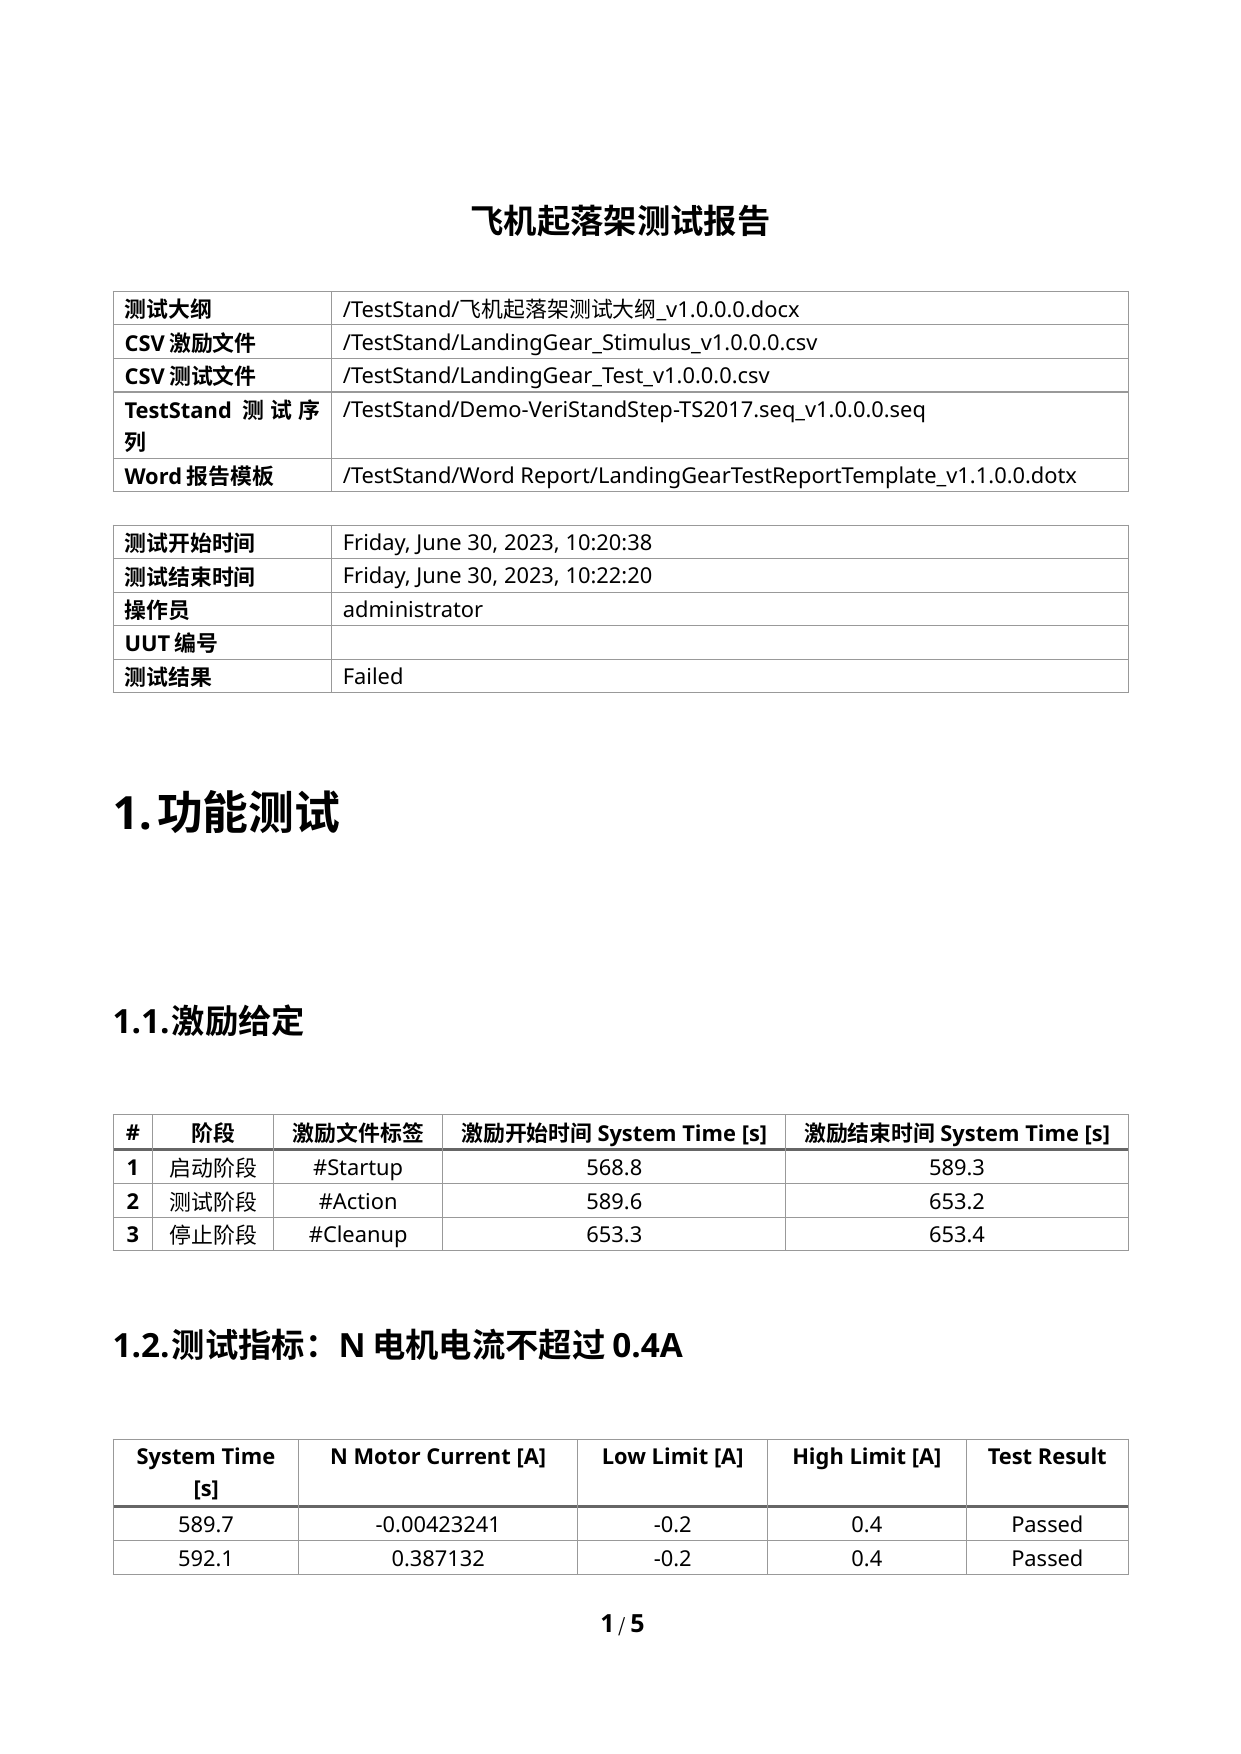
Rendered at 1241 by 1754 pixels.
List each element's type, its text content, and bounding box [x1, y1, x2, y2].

table_cell 589.3 [786, 1151, 1128, 1183]
table_cell Passed [967, 1541, 1128, 1574]
table_cell 1 [114, 1151, 152, 1183]
table_cell 0.387132 [299, 1541, 577, 1574]
table_cell 测试结果 [114, 660, 331, 692]
table_cell 0.4 [768, 1508, 966, 1540]
table_header Test Result [967, 1440, 1128, 1504]
table_header /TestStand/飞机起落架测试大纲_v1.0.0.0.docx [332, 292, 1128, 324]
table_cell CSV激励文件 [114, 325, 331, 358]
table_cell 589.7 [114, 1508, 298, 1540]
table_cell 592.1 [114, 1541, 298, 1574]
table_cell 568.8 [443, 1151, 785, 1183]
table_cell /TestStand/LandingGear_Test_v1.0.0.0.csv [332, 359, 1128, 391]
table_cell 653.3 [443, 1218, 785, 1250]
table_cell 589.6 [443, 1184, 785, 1217]
table_cell #Cleanup [274, 1218, 442, 1250]
table_cell 停止阶段 [153, 1218, 273, 1250]
table_cell 2 [114, 1184, 152, 1217]
table_cell -0.2 [578, 1508, 767, 1540]
table_header 阶段 [153, 1115, 273, 1148]
subtitle 测试指标：N电机电流不超过0.4A [112, 1311, 1128, 1376]
table_cell UUT编号 [114, 626, 331, 659]
table_cell 653.4 [786, 1218, 1128, 1250]
table_cell Friday, June 30, 2023, 10:22:20 [332, 559, 1128, 592]
table_cell 测试结束时间 [114, 559, 331, 592]
table_header High Limit [A] [768, 1440, 966, 1504]
table_cell 测试阶段 [153, 1184, 273, 1217]
subtitle 激励给定 [112, 987, 1128, 1052]
table_header 测试开始时间 [114, 526, 331, 558]
table_cell -0.00423241 [299, 1508, 577, 1540]
table_header System Time [s] [114, 1440, 298, 1504]
table_cell TestStand测试序列 [114, 393, 331, 457]
table_header 激励开始时间 System Time [s] [443, 1115, 785, 1148]
table_cell #Startup [274, 1151, 442, 1183]
table_cell /TestStand/Word Report/LandingGearTestReportTemplate_v1.1.0.0.dotx [332, 459, 1128, 491]
table_cell 3 [114, 1218, 152, 1250]
table_cell 653.2 [786, 1184, 1128, 1217]
table_cell /TestStand/Demo-VeriStandStep-TS2017.seq_v1.0.0.0.seq [332, 393, 1128, 457]
table_header Friday, June 30, 2023, 10:20:38 [332, 526, 1128, 558]
table_cell CSV测试文件 [114, 359, 331, 391]
table_header Low Limit [A] [578, 1440, 767, 1504]
table_cell administrator [332, 593, 1128, 625]
table_cell [332, 626, 1128, 659]
table_cell Passed [967, 1508, 1128, 1540]
table_cell /TestStand/LandingGear_Stimulus_v1.0.0.0.csv [332, 325, 1128, 358]
title 飞机起落架测试报告 [112, 187, 1128, 252]
subtitle 功能测试 [112, 761, 1128, 859]
table_cell Failed [332, 660, 1128, 692]
table_cell 操作员 [114, 593, 331, 625]
table_cell Word报告模板 [114, 459, 331, 491]
table_cell 启动阶段 [153, 1151, 273, 1183]
table_cell #Action [274, 1184, 442, 1217]
table_header 测试大纲 [114, 292, 331, 324]
table_header N Motor Current [A] [299, 1440, 577, 1504]
table_header 激励结束时间 System Time [s] [786, 1115, 1128, 1148]
table_cell 0.4 [768, 1541, 966, 1574]
table_header 激励文件标签 [274, 1115, 442, 1148]
table_cell -0.2 [578, 1541, 767, 1574]
table_header # [114, 1115, 152, 1148]
